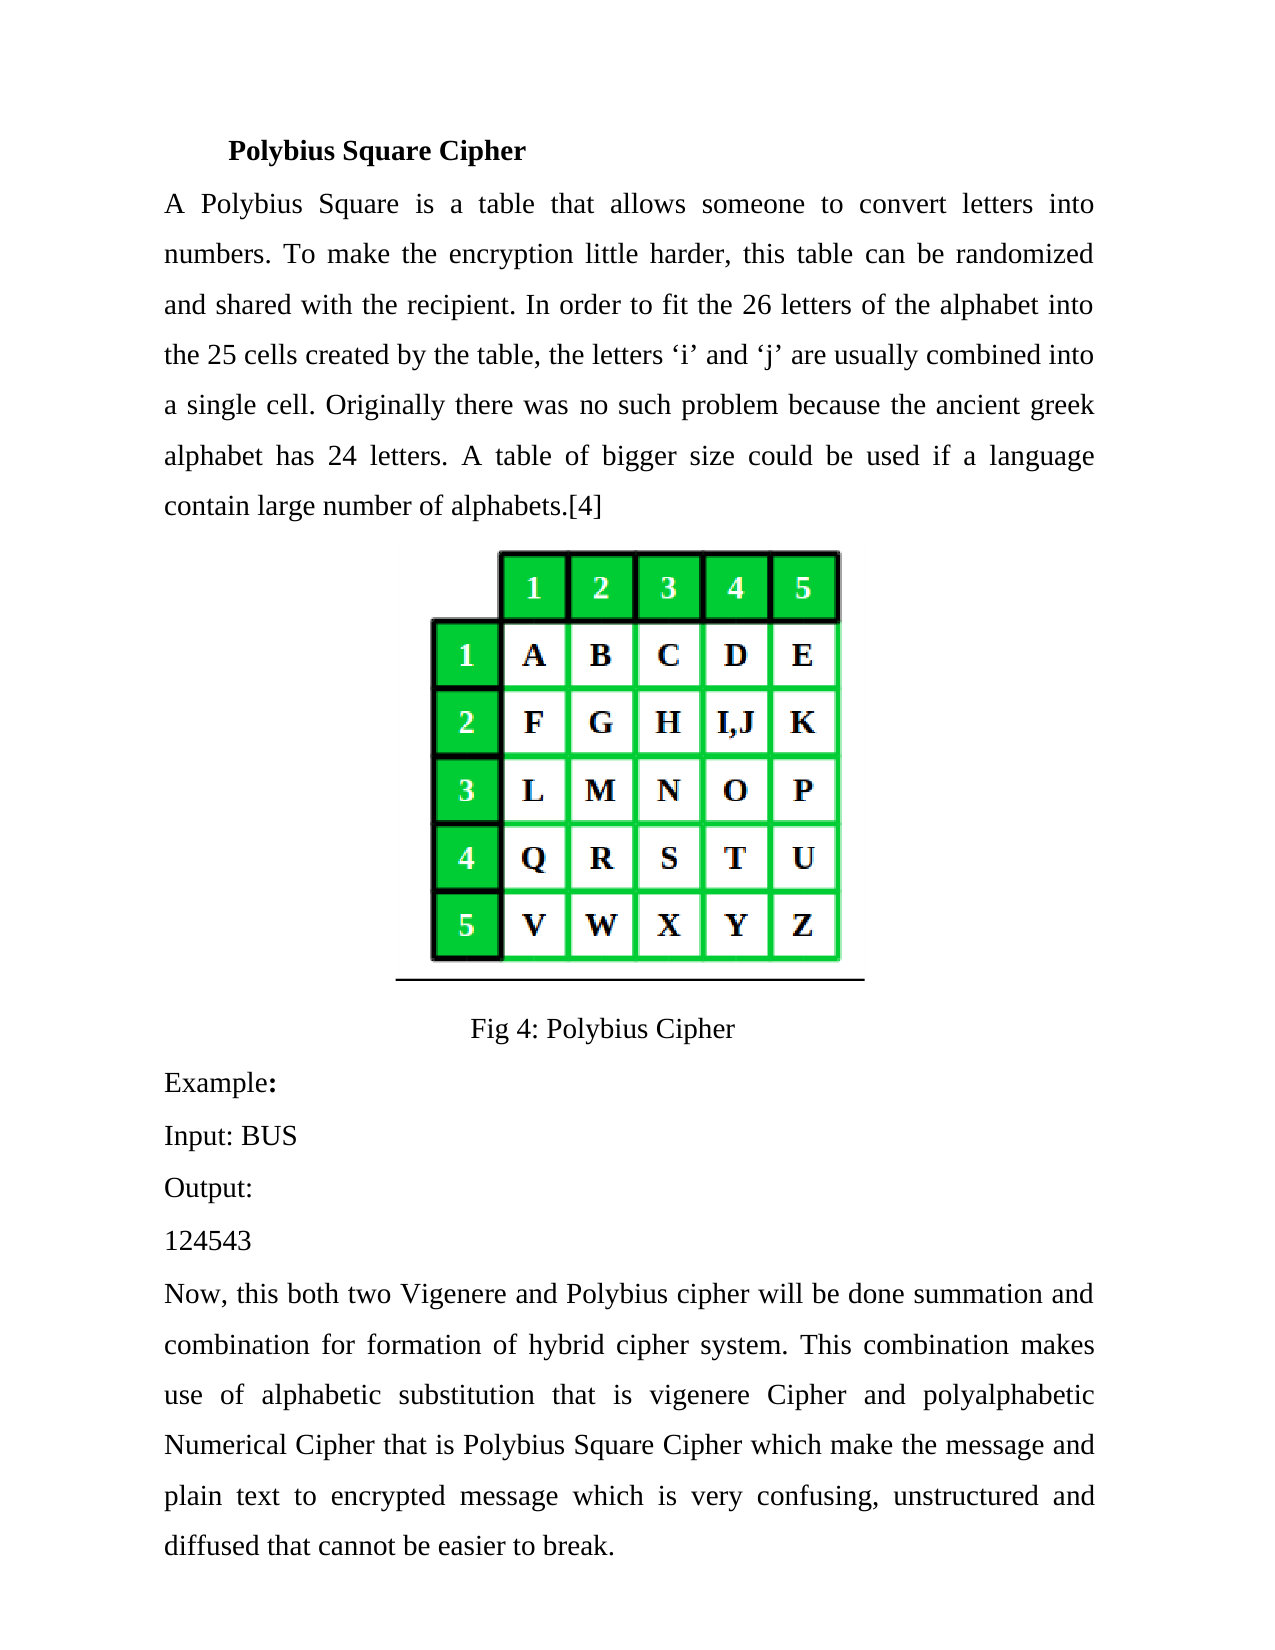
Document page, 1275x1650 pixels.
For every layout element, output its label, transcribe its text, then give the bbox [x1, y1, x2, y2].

picture [395, 542, 865, 981]
text Example: Input: BUS Output: 124543 [164, 1065, 347, 1257]
text Now, this both two Vigenere and Polybius cipher will be done summation and combination for formation of hybrid cipher system. This combination makes use of alphabetic substitution that is vigenere Cipher and polyalphabetic Numerical Cipher that is Polybius Square Cipher which make the message and plain text to encrypted message which is very confusing, unstructured and diffused that cannot be easier to break. [164, 1277, 1096, 1562]
subtitle Polybius Square Cipher [228, 133, 1194, 166]
text A Polybius Square is a table that allows someone to convert letters into numbers. To make the encryption little harder, this table can be randomized and shared with the recipient. In order to fit the 26 letters of the alphabet into the 25 cells created by the table, the letters ‘i’ and ‘j’ are usually combined into a single cell. Originally there was no such problem because the ancient greek alphabet has 24 letters. A table of bigger size could be used if a language contain large number of alphabets.[4] [164, 186, 1095, 522]
